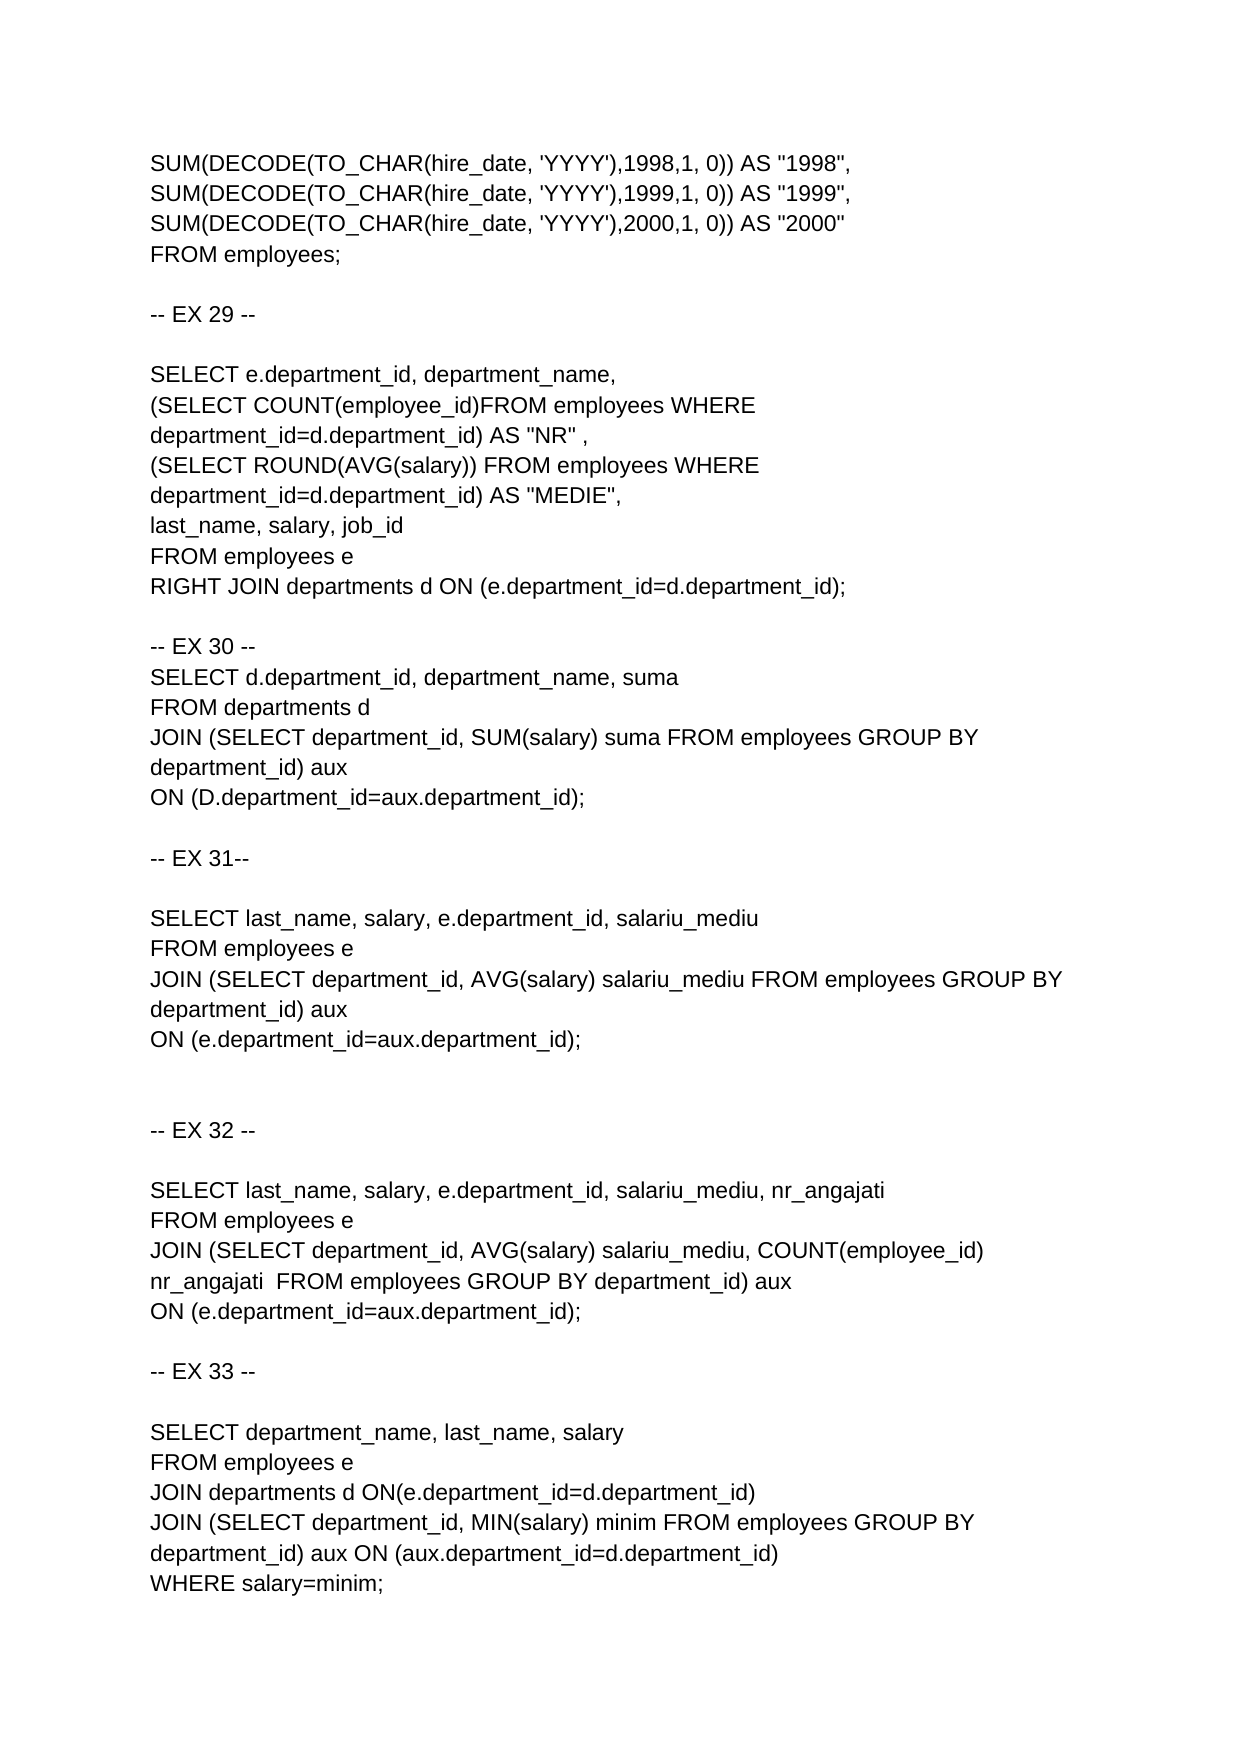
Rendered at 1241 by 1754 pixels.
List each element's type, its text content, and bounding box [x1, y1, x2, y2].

text ON (e.department_id=aux.department_id); [150, 1298, 1090, 1324]
text JOIN (SELECT department_id, AVG(salary) salariu_mediu, COUNT(employee_id) nr_angajati FROM employees GROUP BY department_id) aux [150, 1237, 1090, 1294]
text FROM employees e [150, 1207, 1090, 1234]
text SELECT last_name, salary, e.department_id, salariu_mediu, nr_angajati [150, 1177, 1090, 1203]
text -- EX 32 -- [150, 1117, 1090, 1143]
text SUM(DECODE(TO_CHAR(hire_date, 'YYYY'),1998,1, 0)) AS "1998", [150, 150, 1090, 176]
text WHERE salary=minim; [150, 1570, 1090, 1596]
text (SELECT COUNT(employee_id)FROM employees WHERE department_id=d.department_id) AS "NR" , [150, 392, 1090, 448]
text FROM employees e [150, 1449, 1090, 1475]
text FROM departments d [150, 694, 1090, 720]
text FROM employees e [150, 935, 1090, 962]
text SELECT last_name, salary, e.department_id, salariu_mediu [150, 905, 1090, 932]
text RIGHT JOIN departments d ON (e.department_id=d.department_id); [150, 573, 1090, 599]
text SELECT d.department_id, department_name, suma [150, 663, 1090, 690]
text ON (e.department_id=aux.department_id); [150, 1026, 1090, 1052]
text JOIN (SELECT department_id, AVG(salary) salariu_mediu FROM employees GROUP BY department_id) aux [150, 966, 1090, 1022]
text -- EX 30 -- [150, 633, 1090, 660]
text SELECT department_name, last_name, salary [150, 1419, 1090, 1445]
text -- EX 31-- [150, 845, 1090, 871]
text FROM employees; [150, 241, 1090, 267]
text JOIN (SELECT department_id, SUM(salary) suma FROM employees GROUP BY department_id) aux [150, 724, 1090, 781]
text -- EX 29 -- [150, 301, 1090, 327]
text (SELECT ROUND(AVG(salary)) FROM employees WHERE department_id=d.department_id) AS "MEDIE", [150, 452, 1090, 509]
text last_name, salary, job_id [150, 512, 1090, 539]
text FROM employees e [150, 543, 1090, 569]
text JOIN (SELECT department_id, MIN(salary) minim FROM employees GROUP BY department_id) aux ON (aux.department_id=d.department_id) [150, 1509, 1090, 1566]
text ON (D.department_id=aux.department_id); [150, 784, 1090, 811]
text SUM(DECODE(TO_CHAR(hire_date, 'YYYY'),2000,1, 0)) AS "2000" [150, 210, 1090, 237]
text SELECT e.department_id, department_name, [150, 361, 1090, 388]
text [150, 1479, 1090, 1506]
text SUM(DECODE(TO_CHAR(hire_date, 'YYYY'),1999,1, 0)) AS "1999", [150, 180, 1090, 207]
text -- EX 33 -- [150, 1358, 1090, 1385]
